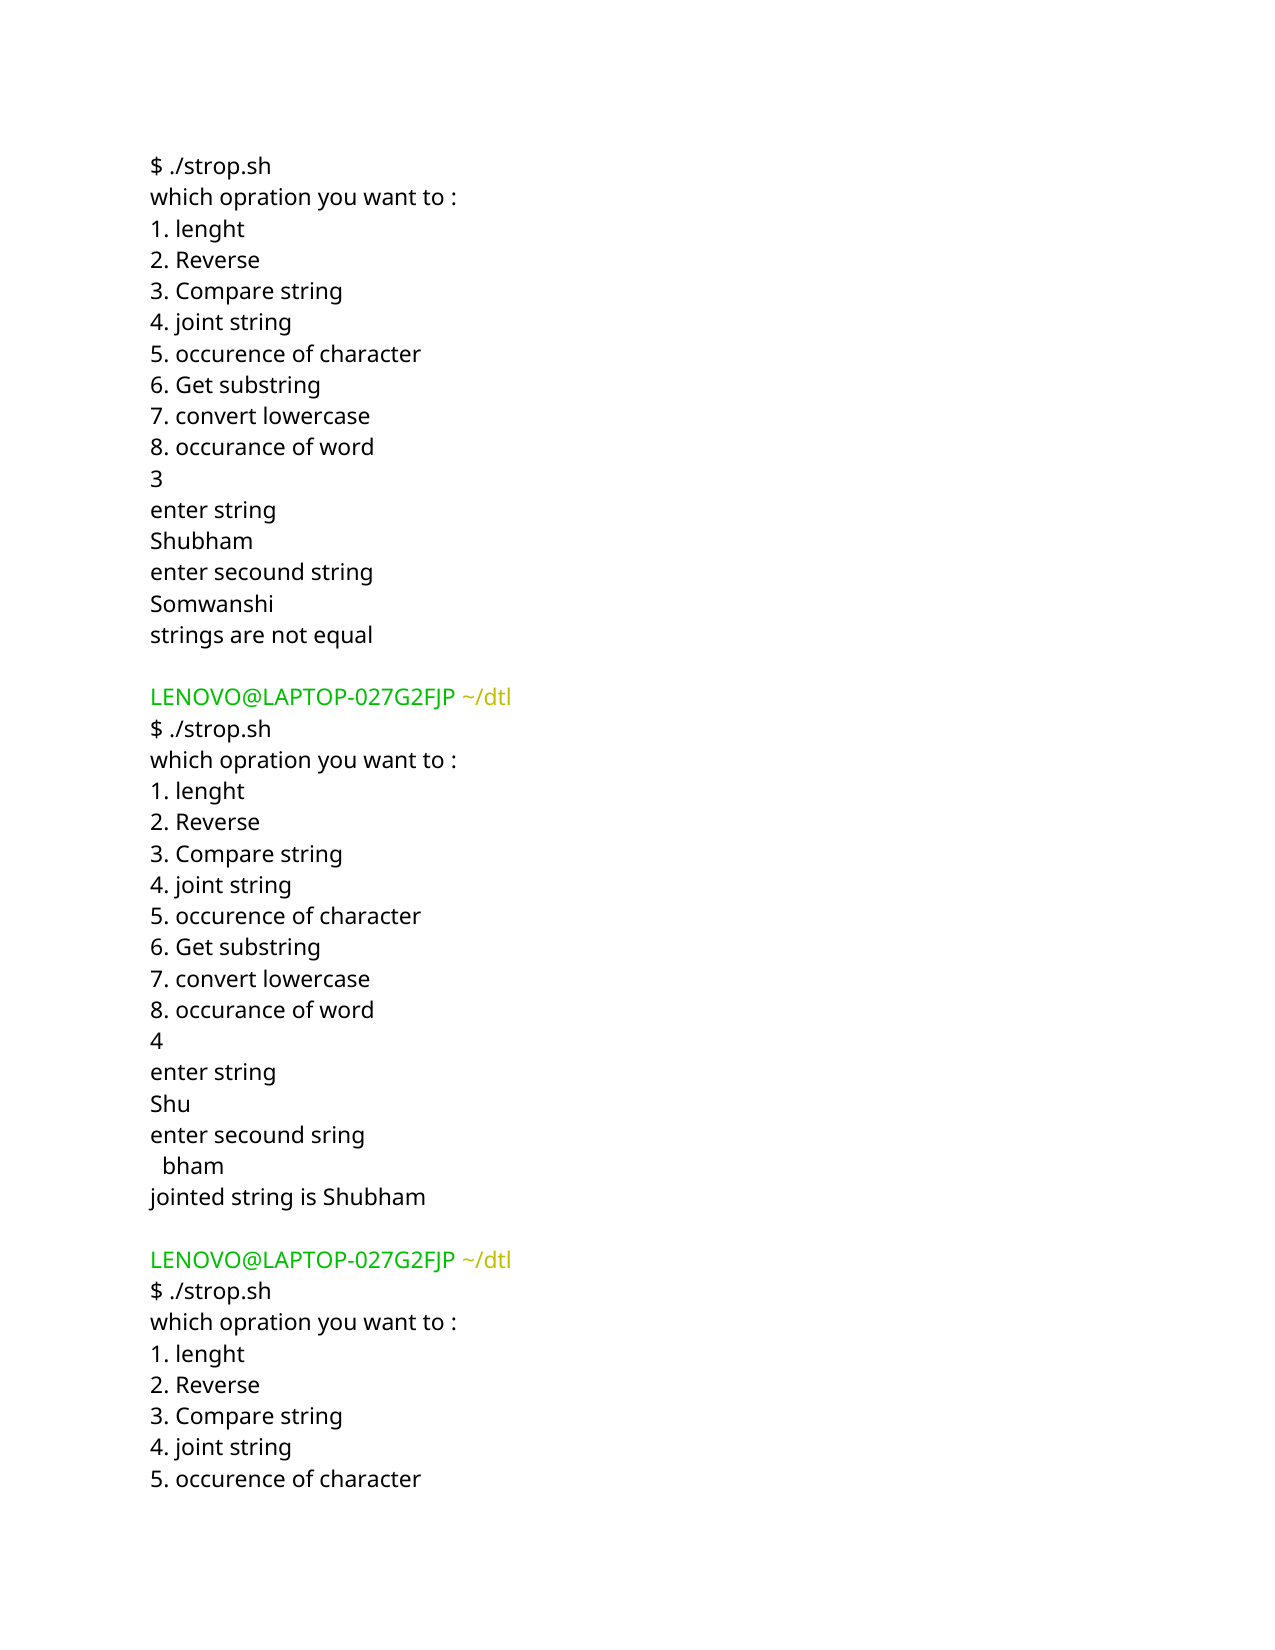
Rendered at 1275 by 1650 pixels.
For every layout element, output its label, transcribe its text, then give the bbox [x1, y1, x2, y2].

text LENOVO@LAPTOP-027G2FJP ~/dtl [150, 681, 1125, 712]
text 3. Compare string [150, 275, 1125, 306]
text 5. occurence of character [150, 337, 1125, 369]
text 4. joint string [150, 869, 1125, 900]
text $ ./strop.sh [150, 1275, 1125, 1306]
text 1. lenght [150, 1337, 1125, 1369]
text enter secound sring [150, 1119, 1125, 1150]
text bham [150, 1150, 1125, 1181]
text 8. occurance of word [150, 994, 1125, 1025]
text 4. joint string [150, 306, 1125, 337]
text enter string [150, 1056, 1125, 1087]
text Shu [150, 1087, 1125, 1119]
text 1. lenght [150, 212, 1125, 244]
text 6. Get substring [150, 931, 1125, 962]
text enter string [150, 494, 1125, 525]
text 7. convert lowercase [150, 962, 1125, 994]
text $ ./strop.sh [150, 712, 1125, 744]
text 2. Reverse [150, 244, 1125, 275]
text which opration you want to : [150, 744, 1125, 775]
text 5. occurence of character [150, 1462, 1125, 1494]
text jointed string is Shubham [150, 1181, 1125, 1212]
text $ ./strop.sh [150, 150, 1125, 181]
text 7. convert lowercase [150, 400, 1125, 431]
text 6. Get substring [150, 369, 1125, 400]
text 2. Reverse [150, 806, 1125, 837]
text Shubham [150, 525, 1125, 556]
text LENOVO@LAPTOP-027G2FJP ~/dtl [150, 1244, 1125, 1275]
text 5. occurence of character [150, 900, 1125, 931]
text 4. joint string [150, 1431, 1125, 1462]
text 3. Compare string [150, 1400, 1125, 1431]
text 3. Compare string [150, 837, 1125, 869]
text strings are not equal [150, 619, 1125, 650]
text Somwanshi [150, 587, 1125, 619]
text which opration you want to : [150, 1306, 1125, 1337]
text 8. occurance of word [150, 431, 1125, 462]
text 1. lenght [150, 775, 1125, 806]
text enter secound string [150, 556, 1125, 587]
text 3 [150, 462, 1125, 494]
text which opration you want to : [150, 181, 1125, 212]
text 2. Reverse [150, 1369, 1125, 1400]
text 4 [150, 1025, 1125, 1056]
